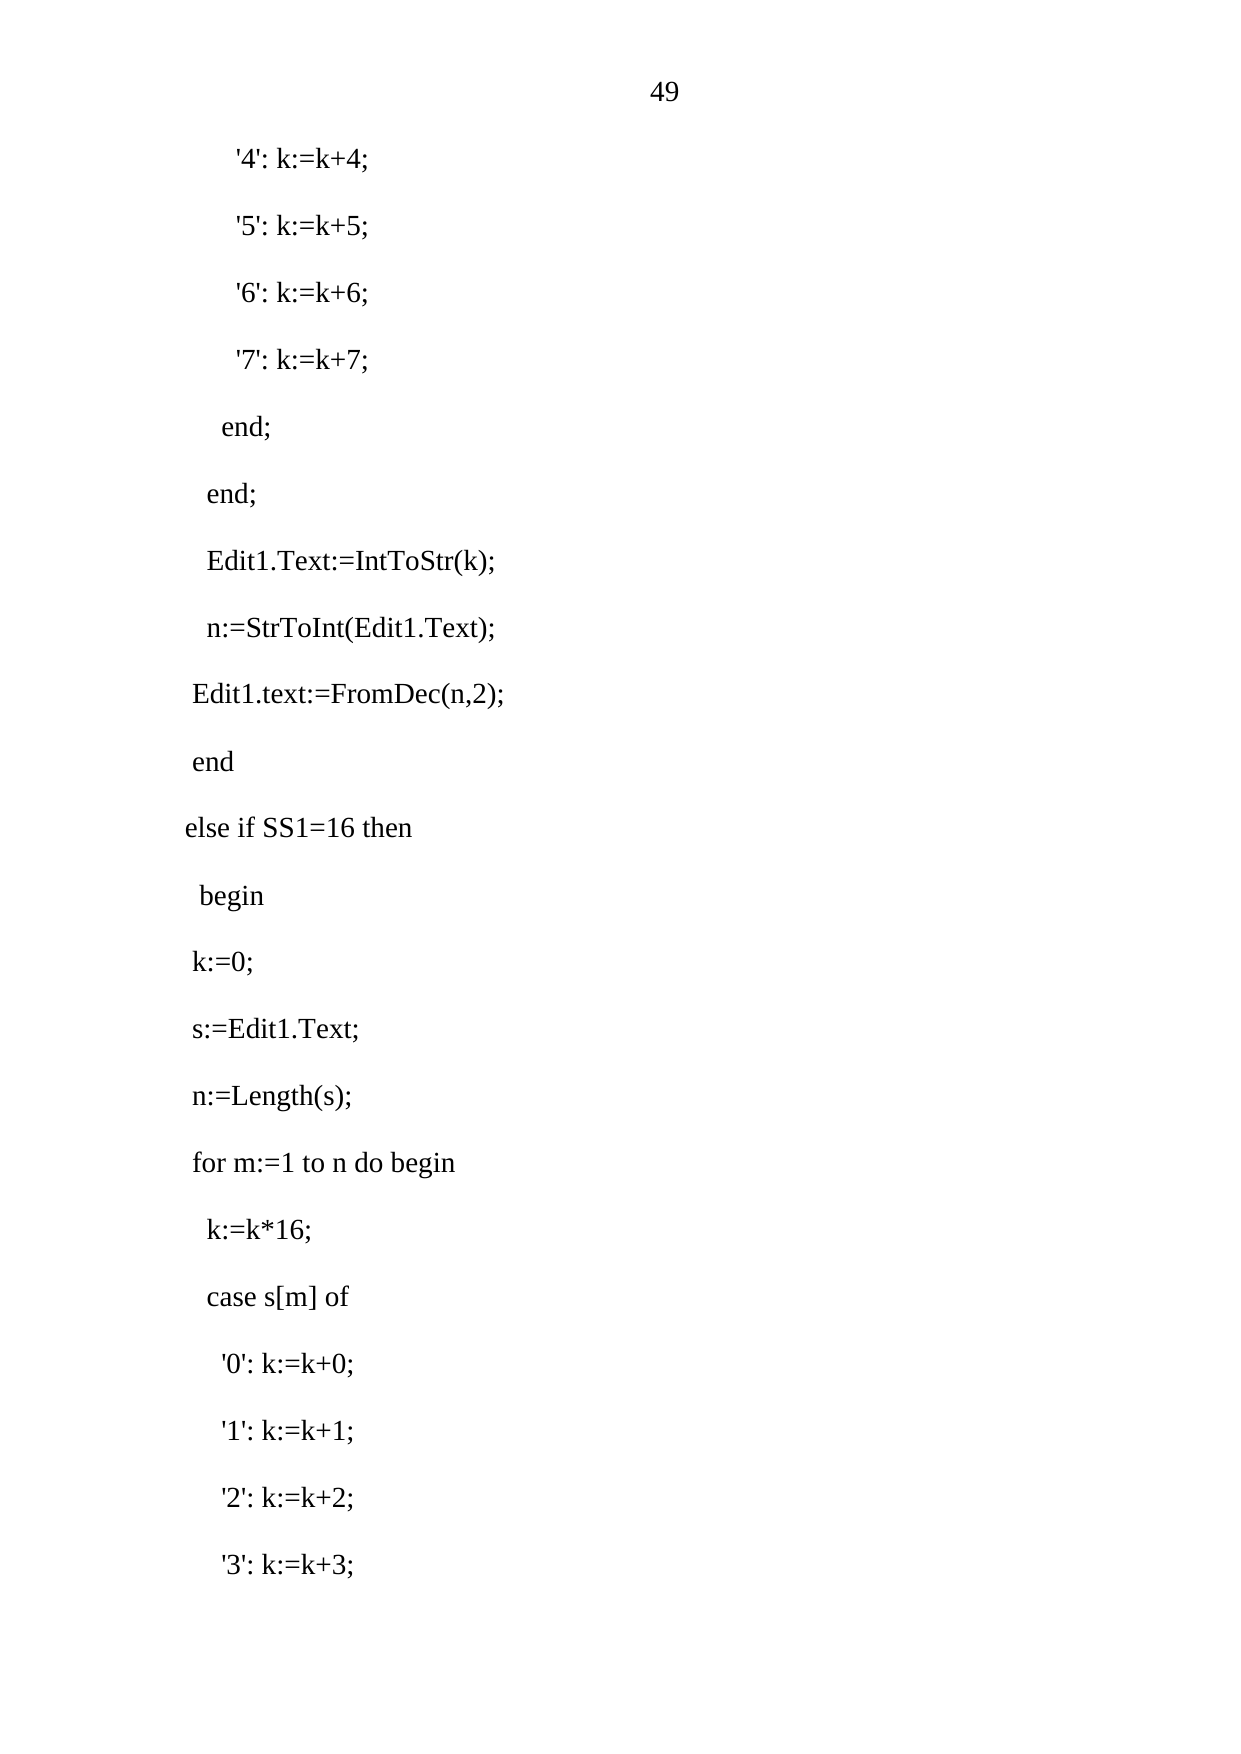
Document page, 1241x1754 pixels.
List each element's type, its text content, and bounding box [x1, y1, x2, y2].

text '6': k:=k+6; [177, 275, 1152, 308]
text k:=k*16; [177, 1212, 1152, 1246]
text end [177, 744, 1152, 777]
text n:=Length(s); [177, 1078, 1152, 1112]
text s:=Edit1.Text; [177, 1012, 1152, 1045]
text '4': k:=k+4; [177, 141, 1152, 174]
text k:=0; [177, 944, 1152, 978]
text '5': k:=k+5; [177, 208, 1152, 241]
text Edit1.text:=FromDec(n,2); [177, 677, 1152, 710]
text end; [177, 409, 1152, 442]
text case s[m] of [177, 1279, 1152, 1313]
text else if SS1=16 then [177, 811, 1152, 844]
text begin [177, 878, 1152, 911]
text Edit1.Text:=IntToStr(k); [177, 543, 1152, 576]
text '0': k:=k+0; [177, 1346, 1152, 1380]
text n:=StrToInt(Edit1.Text); [177, 610, 1152, 643]
text '7': k:=k+7; [177, 342, 1152, 375]
text end; [177, 476, 1152, 509]
text for m:=1 to n do begin [177, 1146, 1152, 1179]
text '3': k:=k+3; [177, 1547, 1152, 1581]
text '1': k:=k+1; [177, 1413, 1152, 1447]
text '2': k:=k+2; [177, 1480, 1152, 1514]
